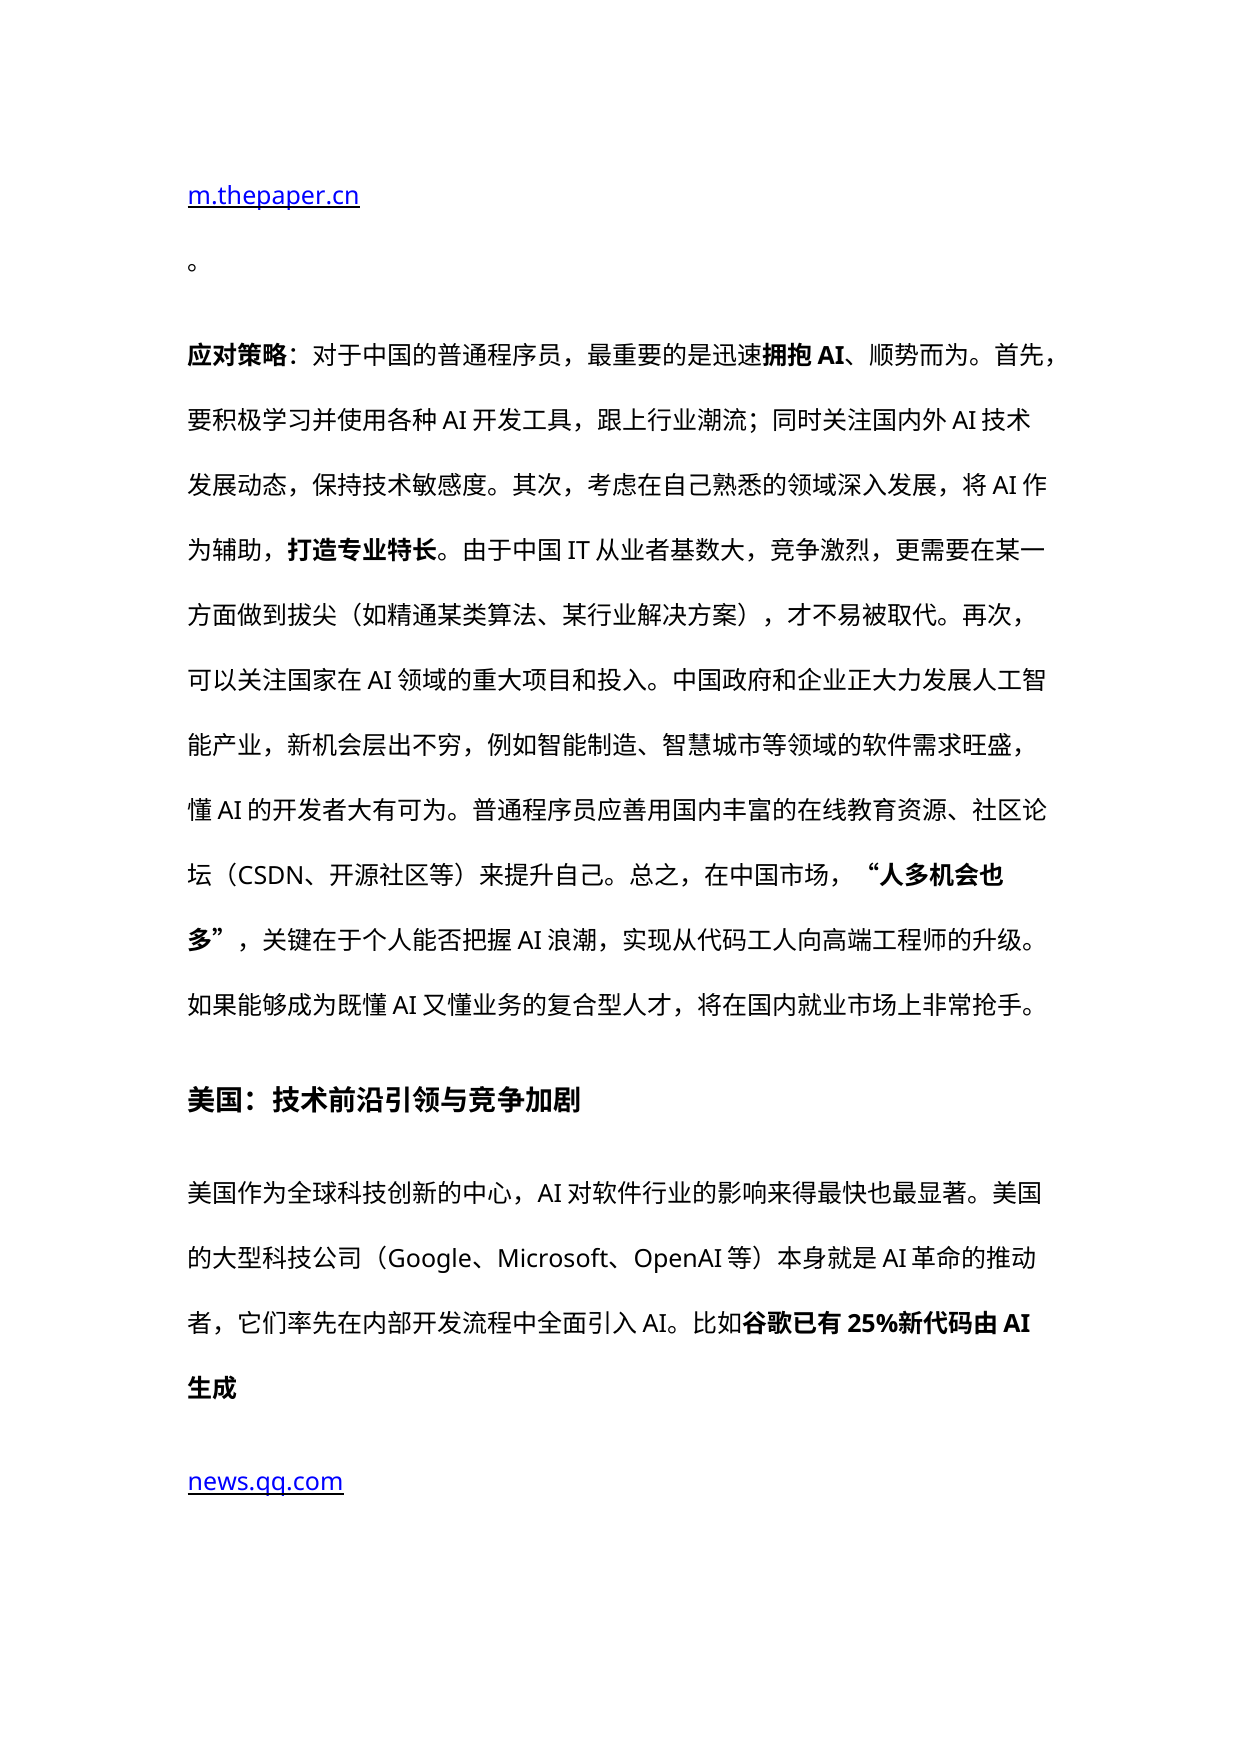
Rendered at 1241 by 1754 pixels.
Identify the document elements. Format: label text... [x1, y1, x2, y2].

text m.thepaper.cn [187, 162, 1053, 227]
text 。 [187, 227, 1053, 292]
text 美国：技术前沿引领与竞争加剧 [187, 1065, 1053, 1130]
text 应对策略：对于中国的普通程序员，最重要的是迅速拥抱AI、顺势而为。首先，要积极学习并使用各种AI开发工具，跟上行业潮流；同时关注国内外AI技术发展动态，保持技术敏感度。其次，考虑在自己熟悉的领域深入发展，将AI作为辅助，打造专业特长。由于中国IT从业者基数大，竞争激烈，更需要在某一方面做到拔尖（如精通某类算法、某行业解决方案），才不易被取代。再次，可以关注国家在AI领域的重大项目和投入。中国政府和企业正大力发展人工智能产业，新机会层出不穷，例如智能制造、智慧城市等领域的软件需求旺盛，懂AI的开发者大有可为。普通程序员应善用国内丰富的在线教育资源、社区论坛（CSDN、开源社区等）来提升自己。总之，在中国市场，“人多机会也多”，关键在于个人能否把握AI浪潮，实现从代码工人向高端工程师的升级。如果能够成为既懂AI又懂业务的复合型人才，将在国内就业市场上非常抢手。 [187, 321, 1053, 1036]
text 美国作为全球科技创新的中心，AI对软件行业的影响来得最快也最显著。美国的大型科技公司（Google、Microsoft、OpenAI等）本身就是AI革命的推动者，它们率先在内部开发流程中全面引入AI。比如谷歌已有25%新代码由AI生成​ [187, 1159, 1053, 1419]
text news.qq.com [187, 1449, 1053, 1514]
